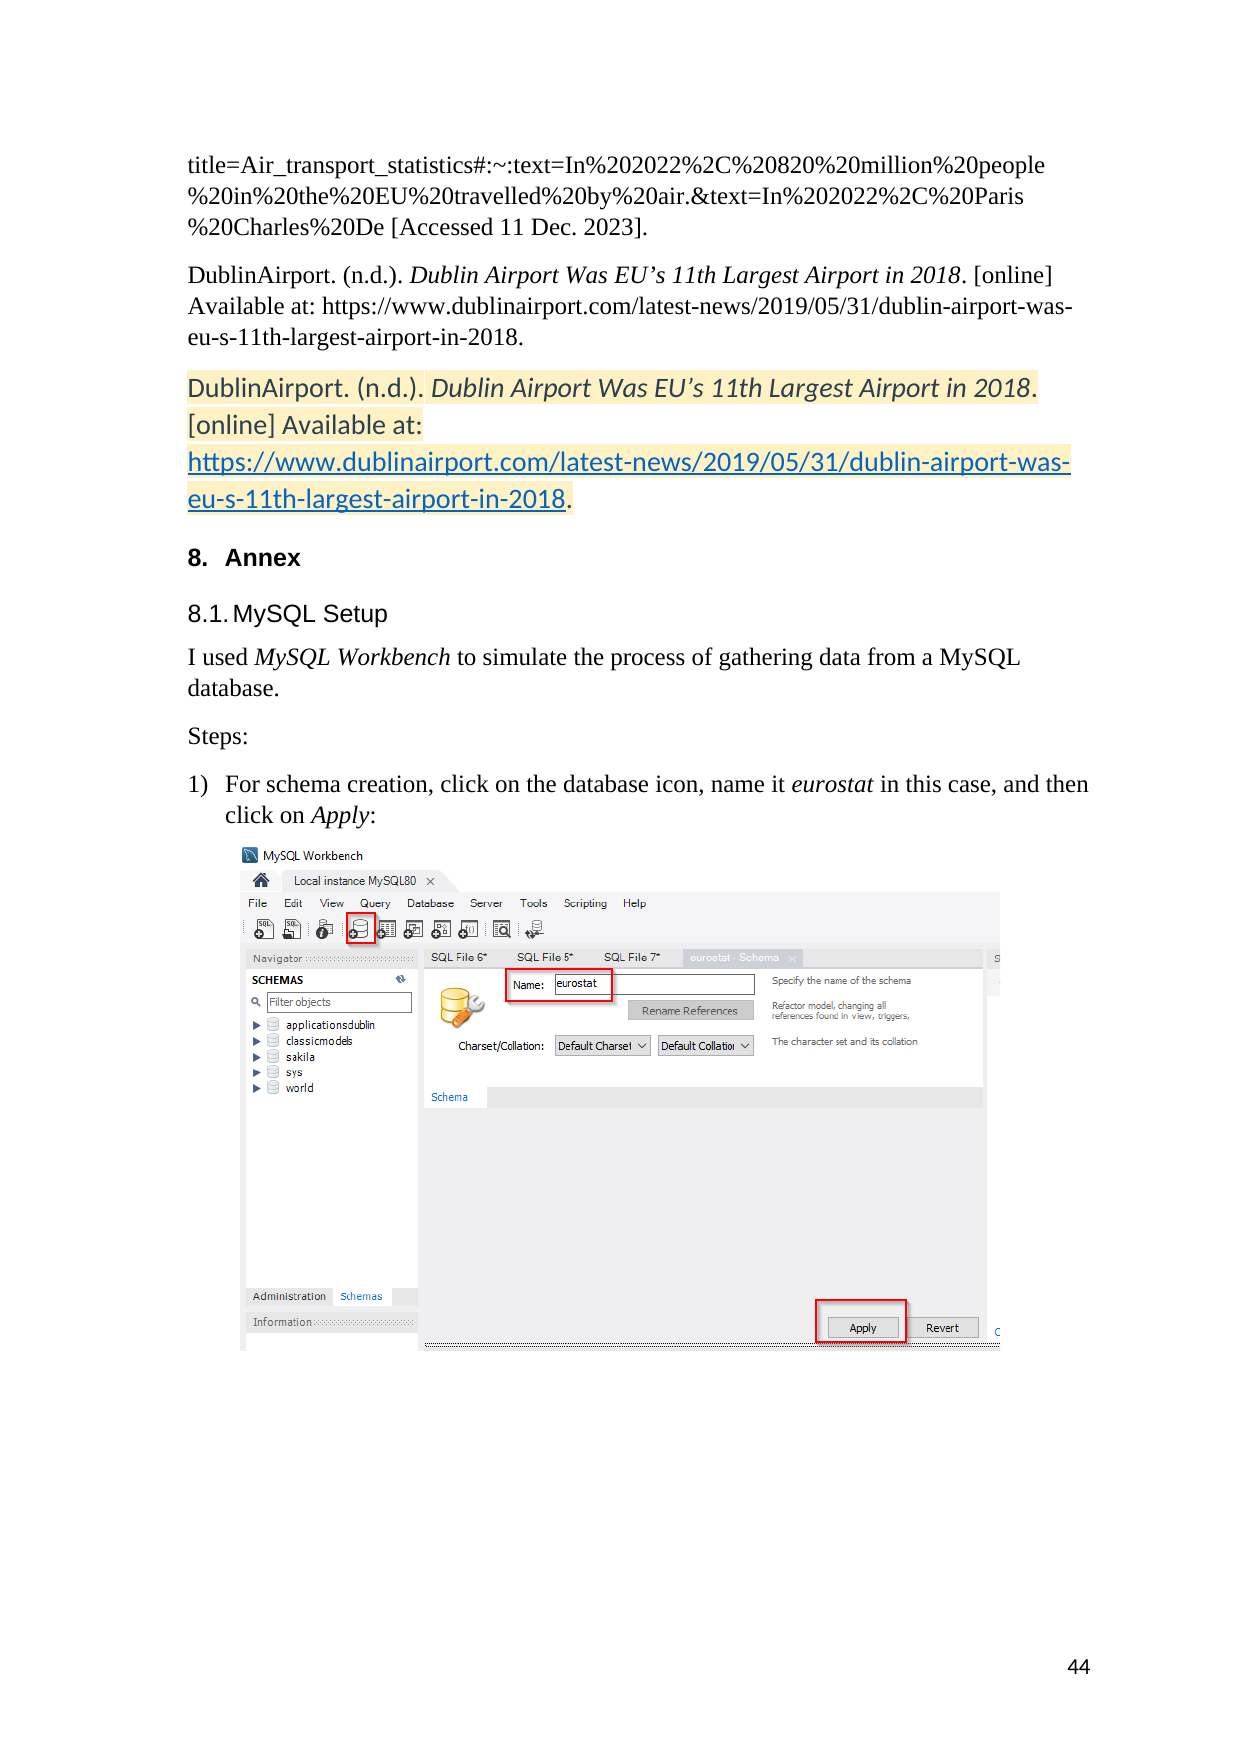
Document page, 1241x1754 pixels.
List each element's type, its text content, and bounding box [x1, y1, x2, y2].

text I used MySQL Workbench to simulate the process of gathering data from a MySQL database. [187, 642, 1090, 702]
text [187, 150, 1090, 241]
picture [240, 847, 1001, 1351]
text DublinAirport. (n.d.). Dublin Airport Was EU’s 11th Largest Airport in 2018. [online] Available at: https://www.dublinairport.com/latest-news/2019/05/31/dublin-airport-was-eu-s-11th-largest-airport-in-2018. [187, 369, 1090, 515]
subtitle MySQL Setup [187, 599, 1090, 628]
list For schema creation, click on the database icon, name it eurostat in this case, and then click on Apply: [187, 769, 1090, 829]
text DublinAirport. (n.d.). Dublin Airport Was EU’s 11th Largest Airport in 2018. [online] Available at: https://www.dublinairport.com/latest-news/2019/05/31/dublin-airport-was-eu-s-11th-largest-airport-in-2018. [187, 260, 1090, 351]
text Steps: [150, 721, 1090, 750]
subtitle Annex [187, 543, 1090, 572]
